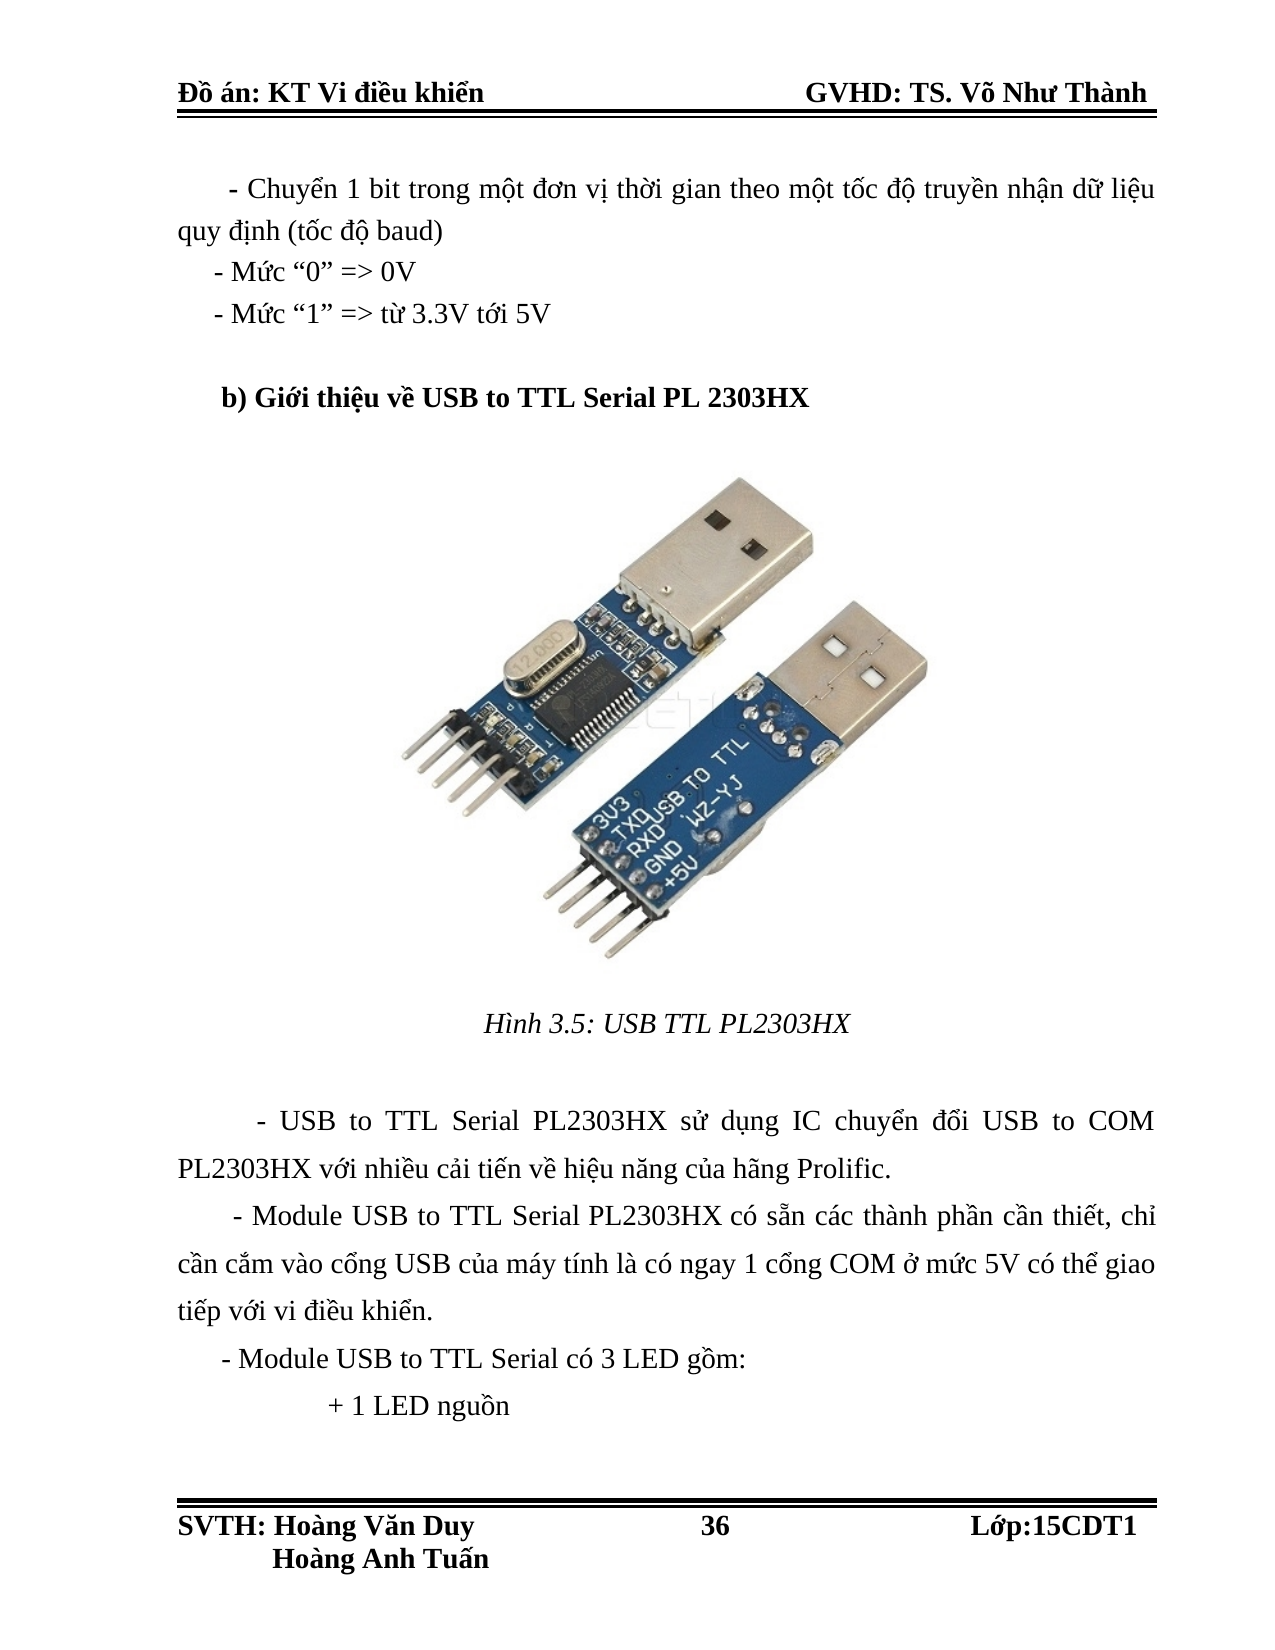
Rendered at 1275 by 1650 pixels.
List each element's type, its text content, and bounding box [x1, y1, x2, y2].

text b) Giới thiệu về USB to TTL Serial PL 2303HX [177, 380, 1157, 414]
text Hình 3.5: USB TTL PL2303HX [177, 1006, 1157, 1039]
text - Chuyển 1 bit trong một đơn vị thời gian theo một tốc độ truyền nhận dữ liệu quy định (tốc độ baud) [177, 171, 1157, 246]
text - USB to TTL Serial PL2303HX sử dụng IC chuyển đổi USB to COM PL2303HX với nhiều cải tiến về hiệu năng của hãng Prolific. [177, 1089, 1157, 1184]
picture [378, 422, 957, 999]
text - Module USB to TTL Serial có 3 LED gồm: [177, 1327, 1157, 1374]
text + 1 LED nguồn [252, 1374, 1157, 1422]
text - Mức “1” => từ 3.3V tới 5V [177, 296, 1157, 330]
text - Mức “0” => 0V [177, 254, 1157, 288]
text - Module USB to TTL Serial PL2303HX có sẵn các thành phần cần thiết, chỉ cần cắm vào cổng USB của máy tính là có ngay 1 cổng COM ở mức 5V có thể giao tiếp với vi điều khiển. [177, 1184, 1157, 1327]
